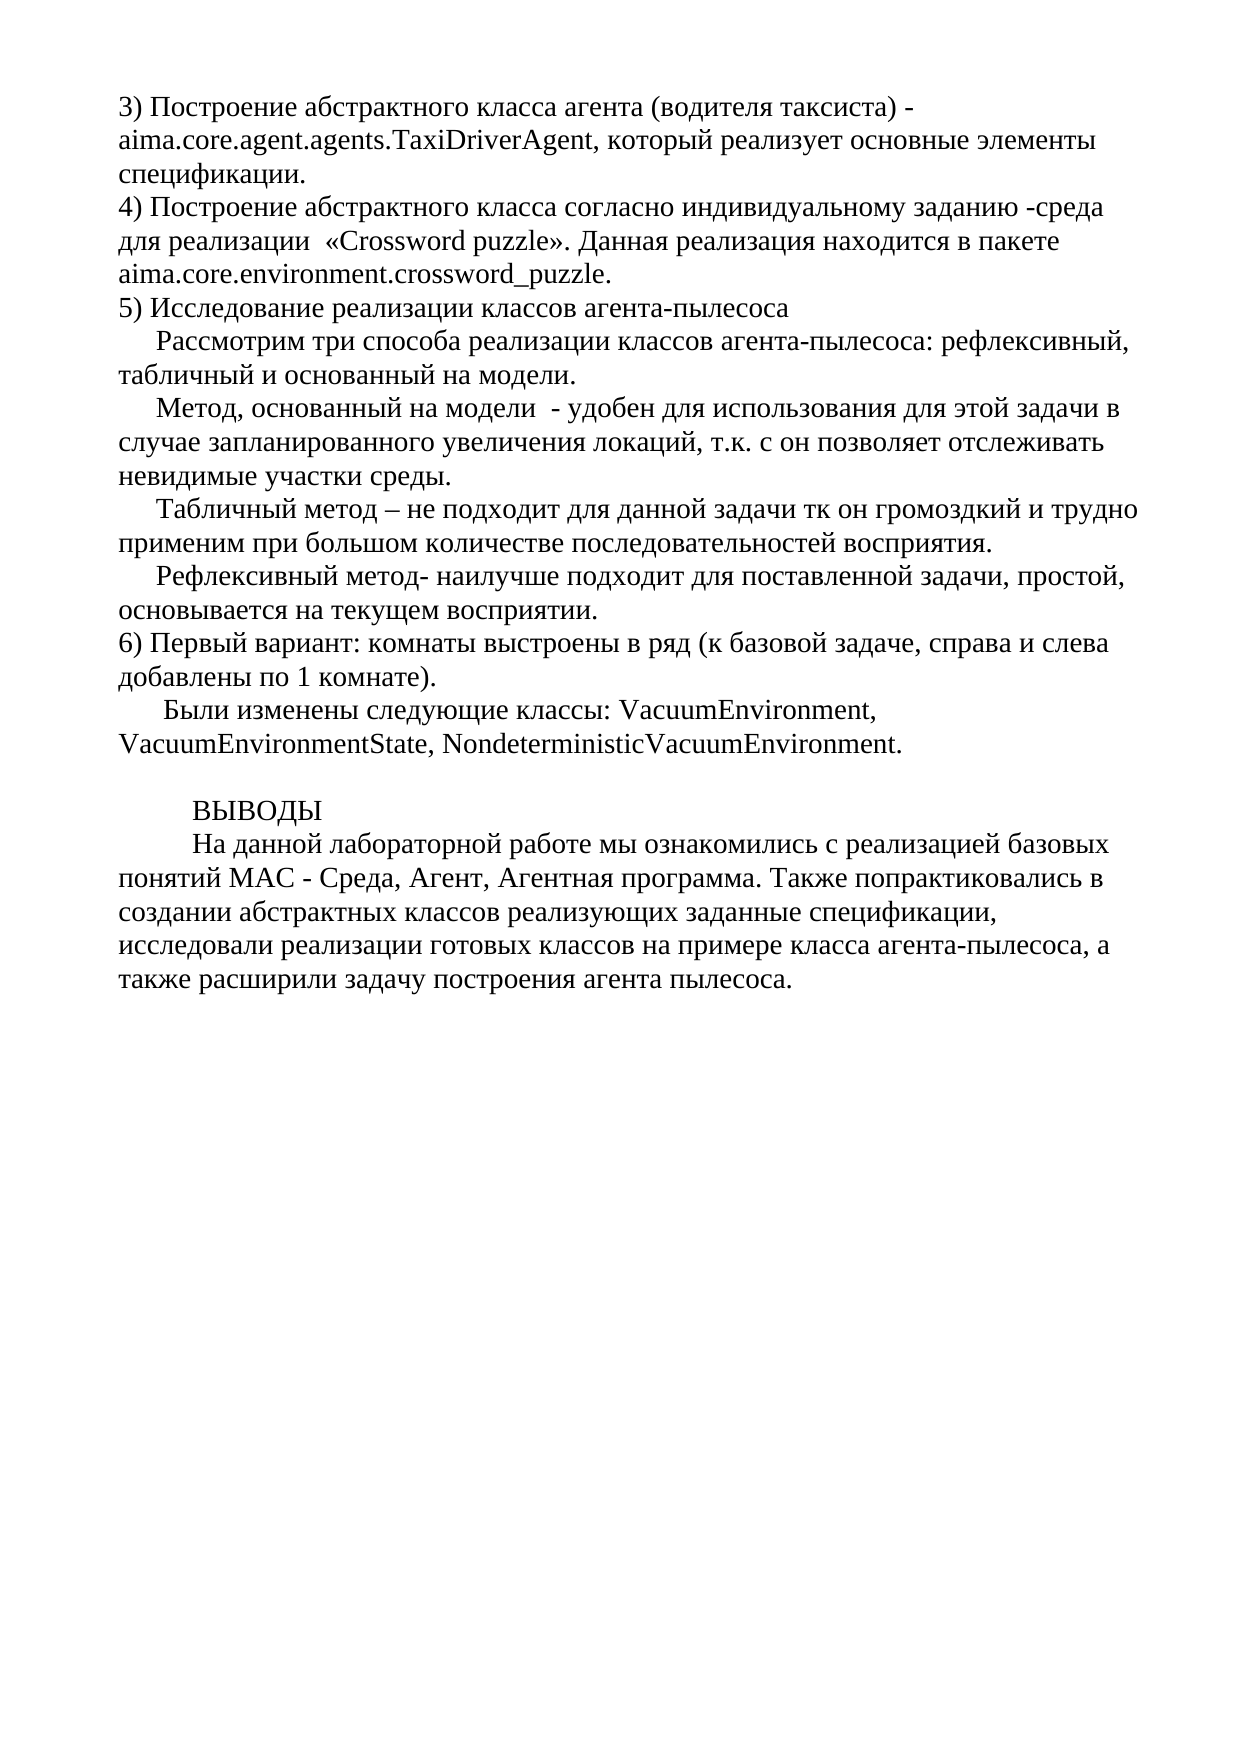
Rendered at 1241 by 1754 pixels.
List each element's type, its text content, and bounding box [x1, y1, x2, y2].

text 5) Исследование реализации классов агента-пылесоса [118, 290, 1152, 323]
text На данной лабораторной работе мы ознакомились с реализацией базовых понятий MAC - Среда, Агент, Агентная программа. Также попрактиковались в создании абстрактных классов реализующих заданные спецификации, исследовали реализации готовых классов на примере класса агента-пылесоса, а также расширили задачу построения агента пылесоса. [118, 827, 1152, 994]
text Рефлексивный метод- наилучше подходит для поставленной задачи, простой, основывается на текущем восприятии. [118, 558, 1152, 625]
text Были изменены следующие классы: VacuumEnvironment, VacuumEnvironmentState, NondeterministicVacuumEnvironment. [118, 692, 1152, 759]
text Метод, основанный на модели - удобен для использования для этой задачи в случае запланированного увеличения локаций, т.к. с он позволяет отслеживать невидимые участки среды. [118, 391, 1152, 491]
text 3) Построение абстрактного класса агента (водителя таксиста) - aima.core.agent.agents.TaxiDriverAgent, который реализует основные элементы спецификации. [118, 89, 1152, 189]
text 6) Первый вариант: комнаты выстроены в ряд (к базовой задаче, справа и слева добавлены по 1 комнате). [118, 625, 1152, 692]
text Табличный метод – не подходит для данной задачи тк он громоздкий и трудно применим при большом количестве последовательностей восприятия. [118, 491, 1152, 558]
text 4) Построение абстрактного класса согласно индивидуальному заданию -среда для реализации «Сrossword puzzle». Данная реализация находится в пакете aima.core.environment.crossword_puzzle. [118, 189, 1152, 290]
text Рассмотрим три способа реализации классов агента-пылесоса: рефлексивный, табличный и основанный на модели. [118, 323, 1152, 391]
text ВЫВОДЫ [118, 793, 1152, 827]
